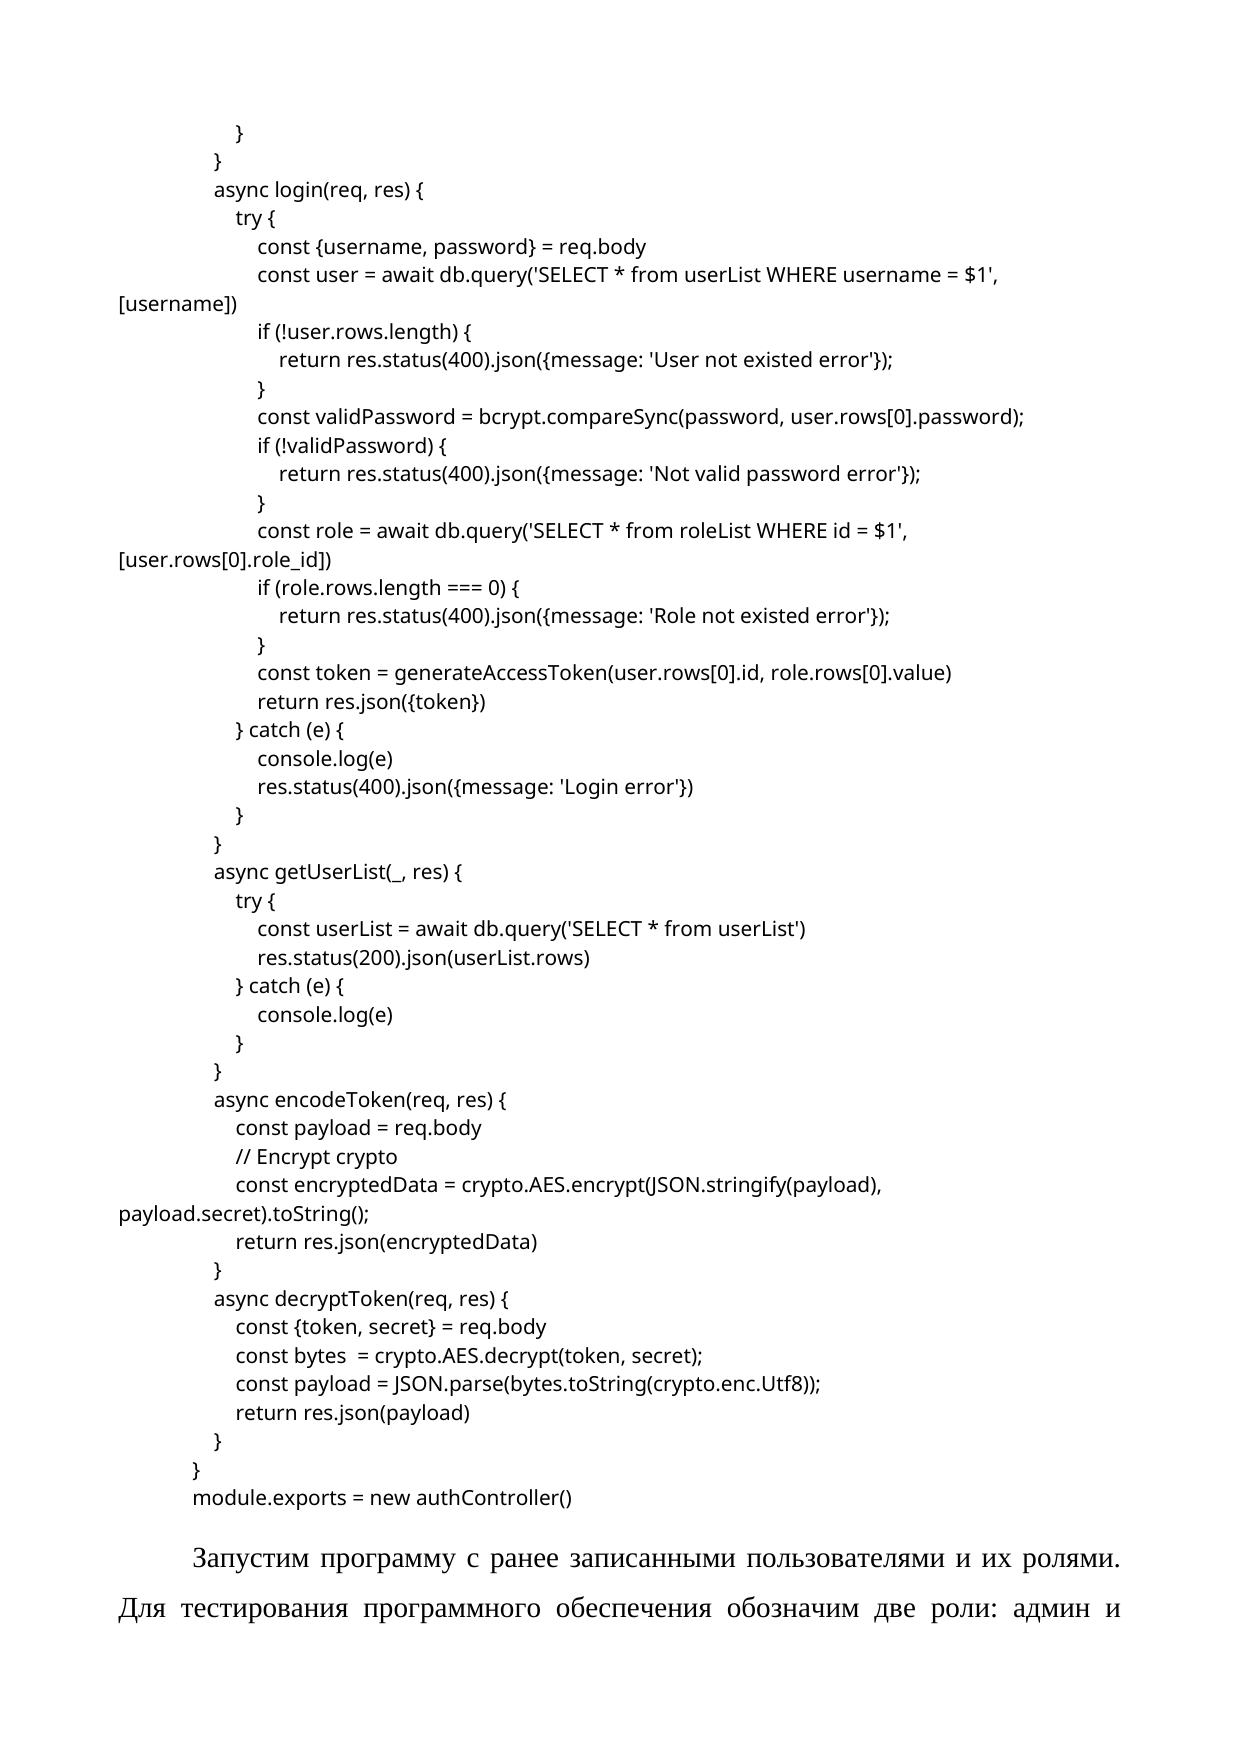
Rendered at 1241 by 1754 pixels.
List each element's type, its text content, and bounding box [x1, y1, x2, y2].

text const role = await db.query('SELECT * from roleList WHERE id = $1', [user.rows[0].role_id]) [118, 516, 1122, 573]
text return res.status(400).json({message: 'Role not existed error'}); [118, 602, 1122, 630]
text } [118, 1028, 1122, 1057]
text return res.json({token}) [118, 687, 1122, 715]
text const validPassword = bcrypt.compareSync(password, user.rows[0].password); [118, 402, 1122, 431]
text res.status(200).json(userList.rows) [118, 943, 1122, 971]
text return res.status(400).json({message: 'User not existed error'}); [118, 346, 1122, 374]
text const {username, password} = req.body [118, 232, 1122, 260]
text } [118, 374, 1122, 402]
text } [118, 801, 1122, 829]
text const userList = await db.query('SELECT * from userList') [118, 914, 1122, 943]
text } [118, 147, 1122, 175]
text async decryptToken(req, res) { [118, 1284, 1122, 1312]
text } [118, 1057, 1122, 1085]
text } [118, 1426, 1122, 1455]
text async getUserList(_, res) { [118, 857, 1122, 886]
text try { [118, 203, 1122, 232]
text if (!validPassword) { [118, 431, 1122, 459]
text if (role.rows.length === 0) { [118, 573, 1122, 602]
text return res.status(400).json({message: 'Not valid password error'}); [118, 459, 1122, 488]
text } [118, 630, 1122, 658]
text const encryptedData = crypto.AES.encrypt(JSON.stringify(payload), payload.secret).toString(); [118, 1170, 1122, 1227]
text const token = generateAccessToken(user.rows[0].id, role.rows[0].value) [118, 658, 1122, 687]
text if (!user.rows.length) { [118, 317, 1122, 346]
text async login(req, res) { [118, 175, 1122, 203]
text try { [118, 886, 1122, 914]
text const bytes = crypto.AES.decrypt(token, secret); [118, 1341, 1122, 1369]
text module.exports = new authController() [118, 1483, 1122, 1512]
text } catch (e) { [118, 715, 1122, 744]
text } [118, 118, 1122, 147]
text const payload = req.body [118, 1113, 1122, 1142]
text async encodeToken(req, res) { [118, 1085, 1122, 1113]
text console.log(e) [118, 1000, 1122, 1028]
text const {token, secret} = req.body [118, 1312, 1122, 1341]
text const payload = JSON.parse(bytes.toString(crypto.enc.Utf8)); [118, 1369, 1122, 1398]
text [118, 1540, 1122, 1624]
text } catch (e) { [118, 971, 1122, 1000]
text res.status(400).json({message: 'Login error'}) [118, 772, 1122, 801]
text const user = await db.query('SELECT * from userList WHERE username = $1', [username]) [118, 260, 1122, 317]
text } [118, 1256, 1122, 1284]
text // Encrypt crypto [118, 1142, 1122, 1170]
text return res.json(payload) [118, 1398, 1122, 1426]
text } [118, 488, 1122, 516]
text console.log(e) [118, 744, 1122, 772]
text } [118, 829, 1122, 857]
text } [118, 1455, 1122, 1483]
text return res.json(encryptedData) [118, 1227, 1122, 1256]
